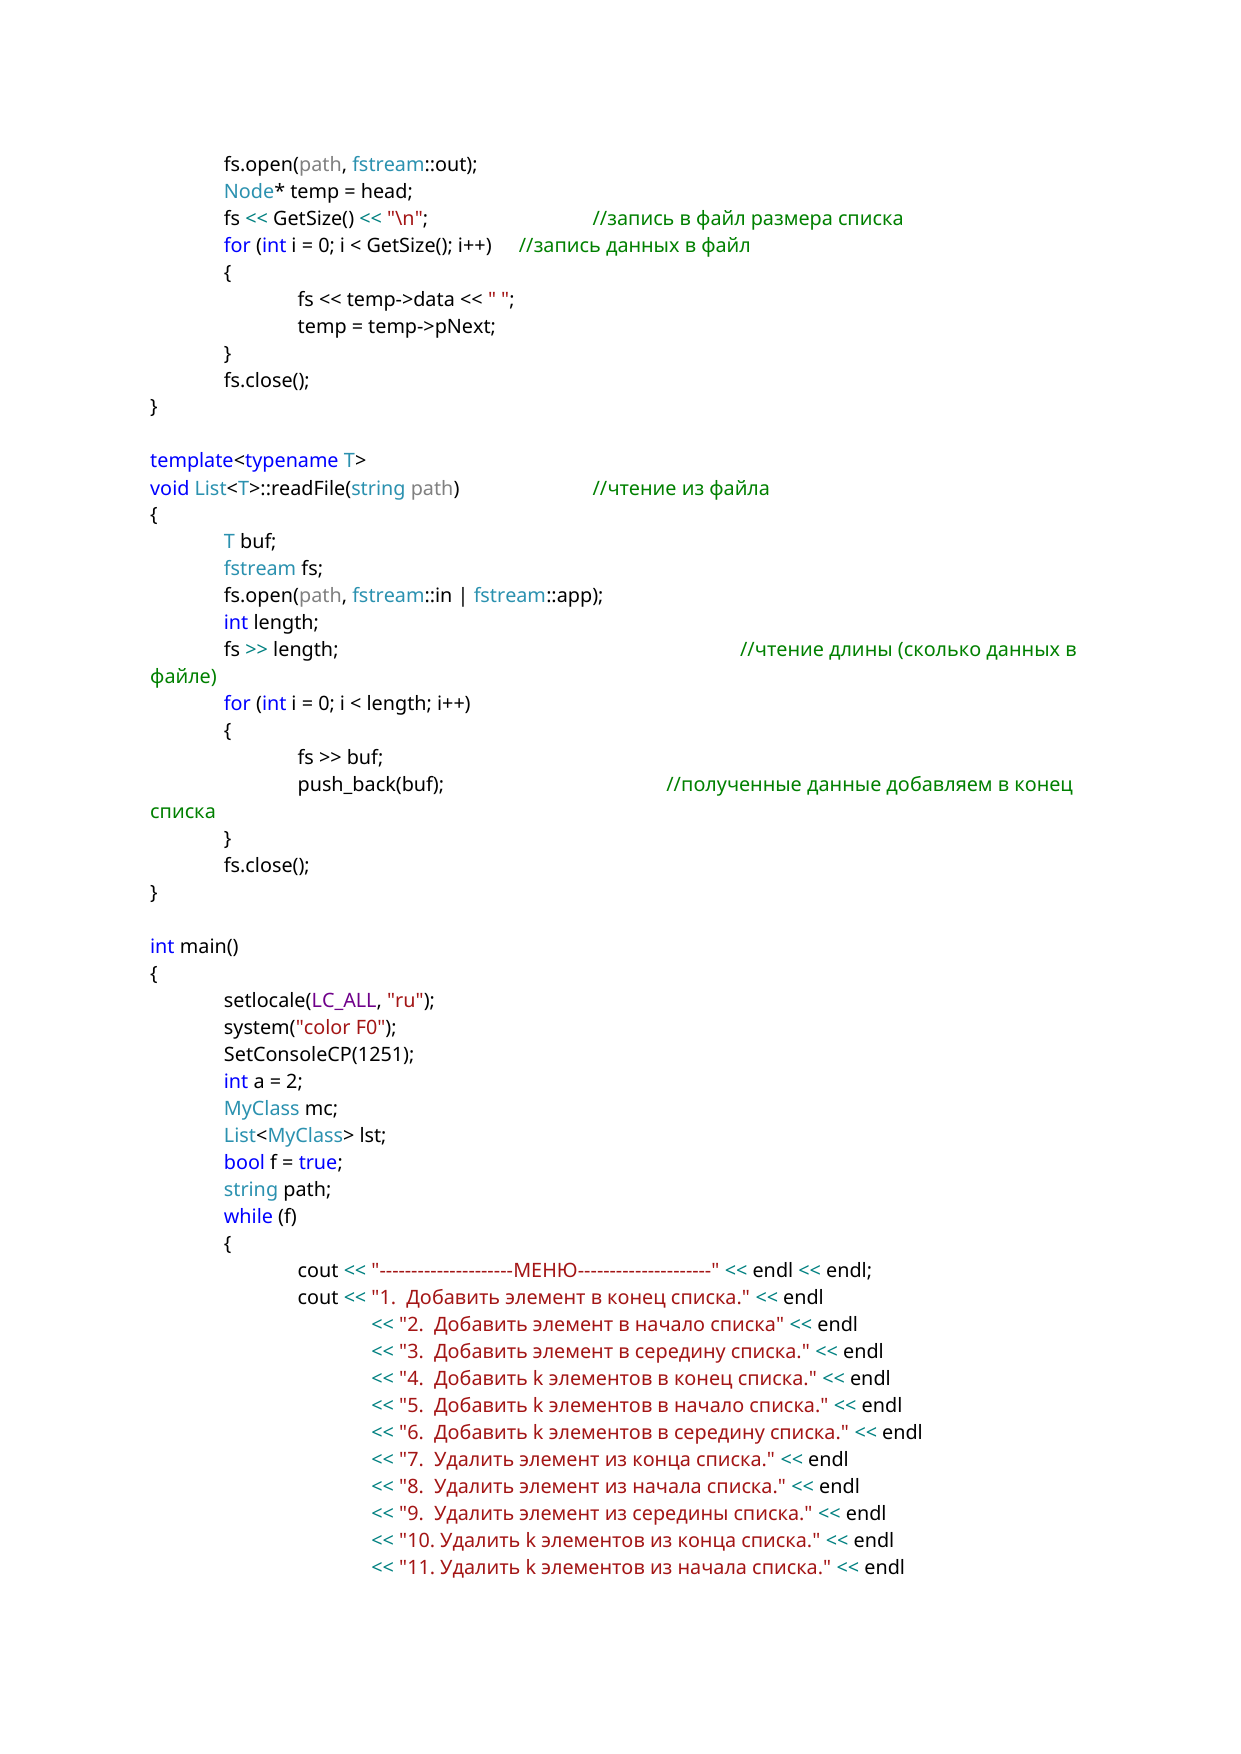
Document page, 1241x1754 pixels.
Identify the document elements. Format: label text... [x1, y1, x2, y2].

text { [150, 1229, 1090, 1256]
text << "4. Добавить k элементов в конец списка." << endl [150, 1364, 1090, 1391]
text system("color F0"); [150, 1013, 1090, 1040]
text << "6. Добавить k элементов в середину списка." << endl [150, 1418, 1090, 1445]
text << "5. Добавить k элементов в начало списка." << endl [150, 1391, 1090, 1418]
text fs << GetSize() << "\n"; //запись в файл размера списка [150, 204, 1090, 231]
text push_back(buf); //полученные данные добавляем в конец списка [150, 771, 1090, 824]
text { [150, 501, 1090, 528]
text fs.close(); [150, 851, 1090, 878]
text cout << "---------------------МЕНЮ---------------------" << endl << endl; [150, 1256, 1090, 1283]
text int length; [150, 609, 1090, 636]
text } [150, 878, 1090, 905]
text string path; [150, 1175, 1090, 1202]
text Node* temp = head; [150, 177, 1090, 204]
text setlocale(LC_ALL, "ru"); [150, 986, 1090, 1013]
text cout << "1. Добавить элемент в конец списка." << endl [150, 1283, 1090, 1310]
text << "2. Добавить элемент в начало списка" << endl [150, 1310, 1090, 1337]
text void List<T>::readFile(string path) //чтение из файла [150, 474, 1090, 501]
text template<typename T> [150, 447, 1090, 474]
text << "10. Удалить k элементов из конца списка." << endl [150, 1526, 1090, 1553]
text fs.open(path, fstream::in | fstream::app); [150, 582, 1090, 609]
text MyClass mc; [150, 1094, 1090, 1121]
text } [150, 824, 1090, 851]
text << "9. Удалить элемент из середины списка." << endl [150, 1499, 1090, 1526]
text while (f) [150, 1202, 1090, 1229]
text fs >> buf; [150, 743, 1090, 771]
text for (int i = 0; i < GetSize(); i++) //запись данных в файл [150, 231, 1090, 258]
text T buf; [150, 528, 1090, 555]
text List<MyClass> lst; [150, 1121, 1090, 1148]
text int main() [150, 932, 1090, 959]
text int a = 2; [150, 1067, 1090, 1094]
text fs.open(path, fstream::out); [150, 150, 1090, 177]
text fs << temp->data << " "; [150, 285, 1090, 312]
text << "8. Удалить элемент из начала списка." << endl [150, 1472, 1090, 1499]
text for (int i = 0; i < length; i++) [150, 689, 1090, 717]
text fs.close(); [150, 366, 1090, 393]
text { [150, 258, 1090, 285]
text bool f = true; [150, 1148, 1090, 1175]
text } [150, 339, 1090, 366]
text temp = temp->pNext; [150, 312, 1090, 339]
text { [150, 959, 1090, 986]
text SetConsoleCP(1251); [150, 1040, 1090, 1067]
text << "11. Удалить k элементов из начала списка." << endl [150, 1553, 1090, 1580]
text << "3. Добавить элемент в середину списка." << endl [150, 1337, 1090, 1364]
text fs >> length; //чтение длины (сколько данных в файле) [150, 636, 1090, 689]
text } [150, 393, 1090, 420]
text << "7. Удалить элемент из конца списка." << endl [150, 1445, 1090, 1472]
text { [150, 717, 1090, 743]
text fstream fs; [150, 555, 1090, 582]
